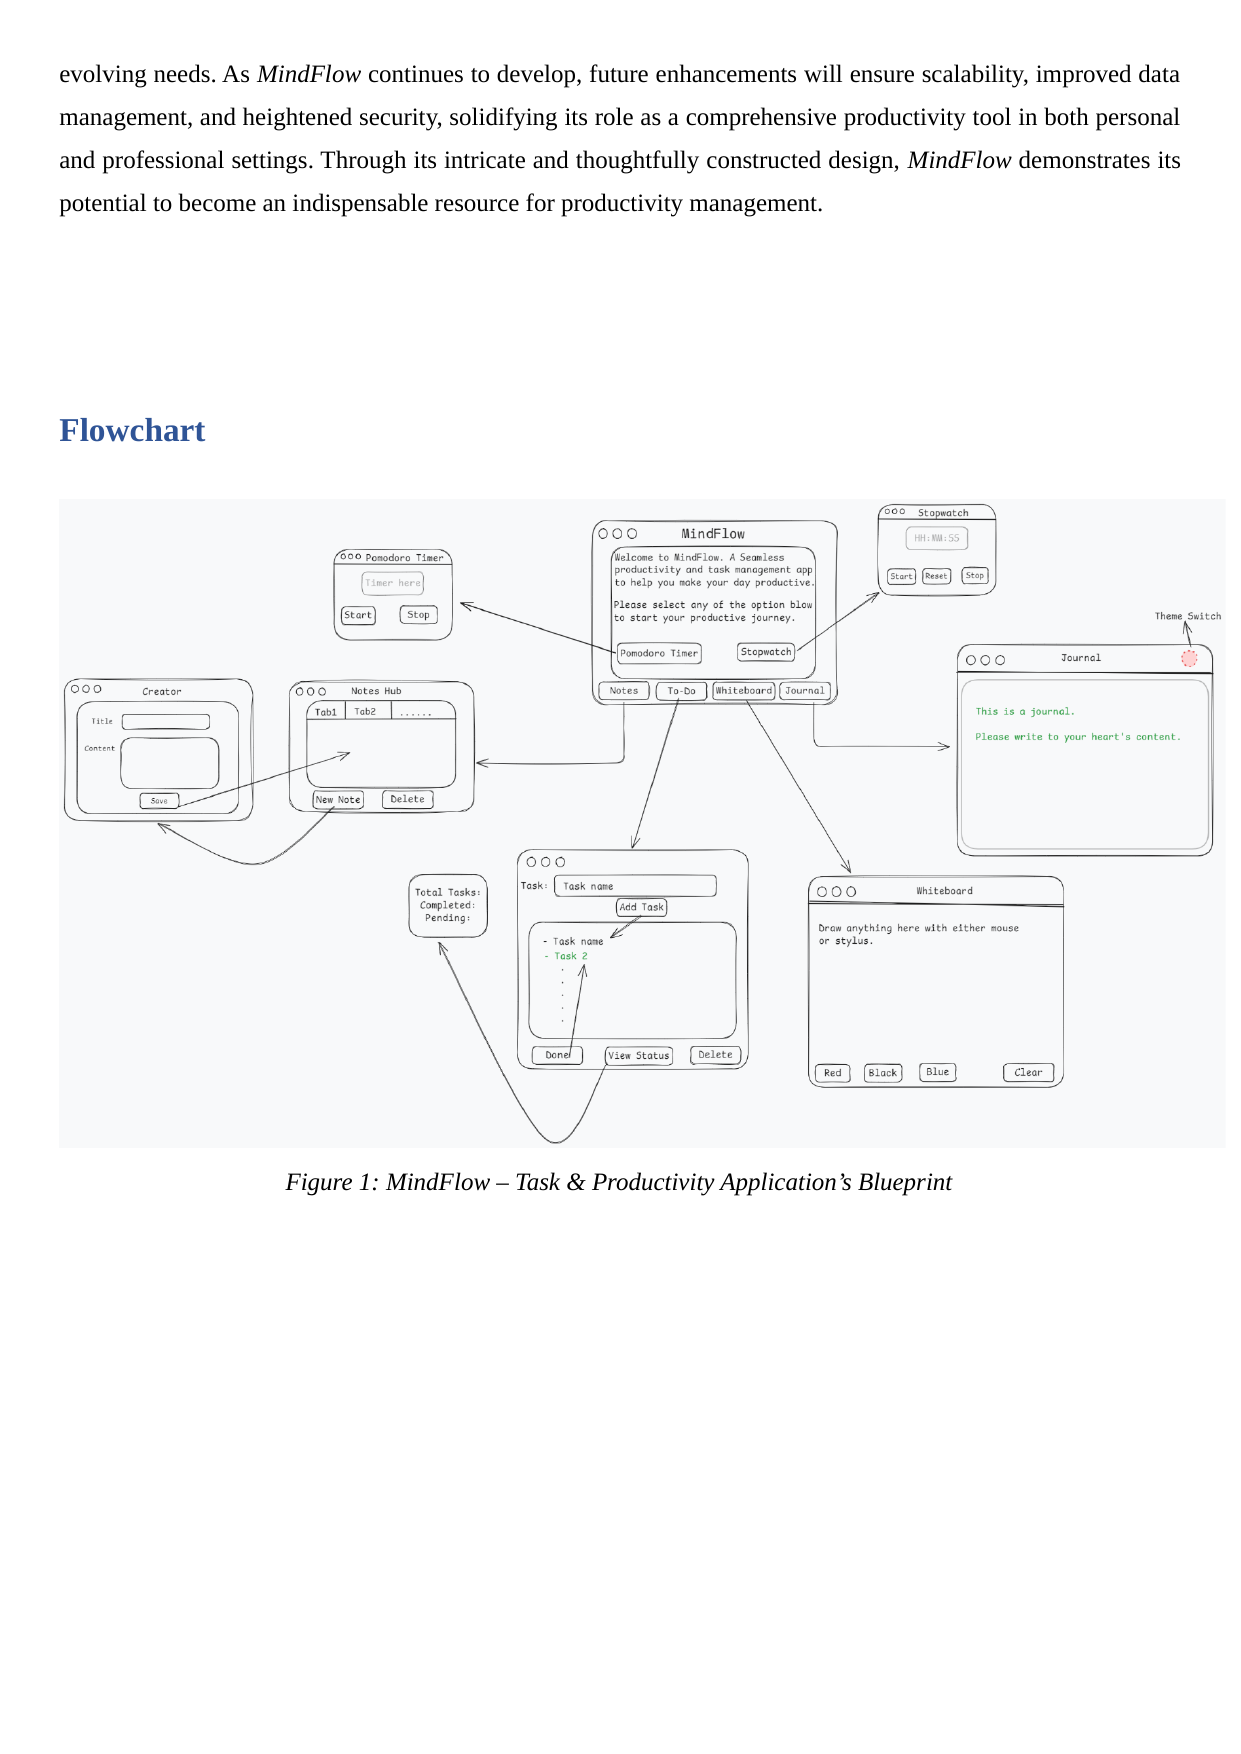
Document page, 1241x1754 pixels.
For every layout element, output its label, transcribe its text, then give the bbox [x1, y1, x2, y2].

picture [59, 499, 1226, 1148]
text Figure 1: MindFlow – Task & Productivity Application’s Blueprint [59, 1167, 1181, 1196]
subtitle Flowchart [59, 410, 1181, 448]
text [59, 59, 1181, 217]
